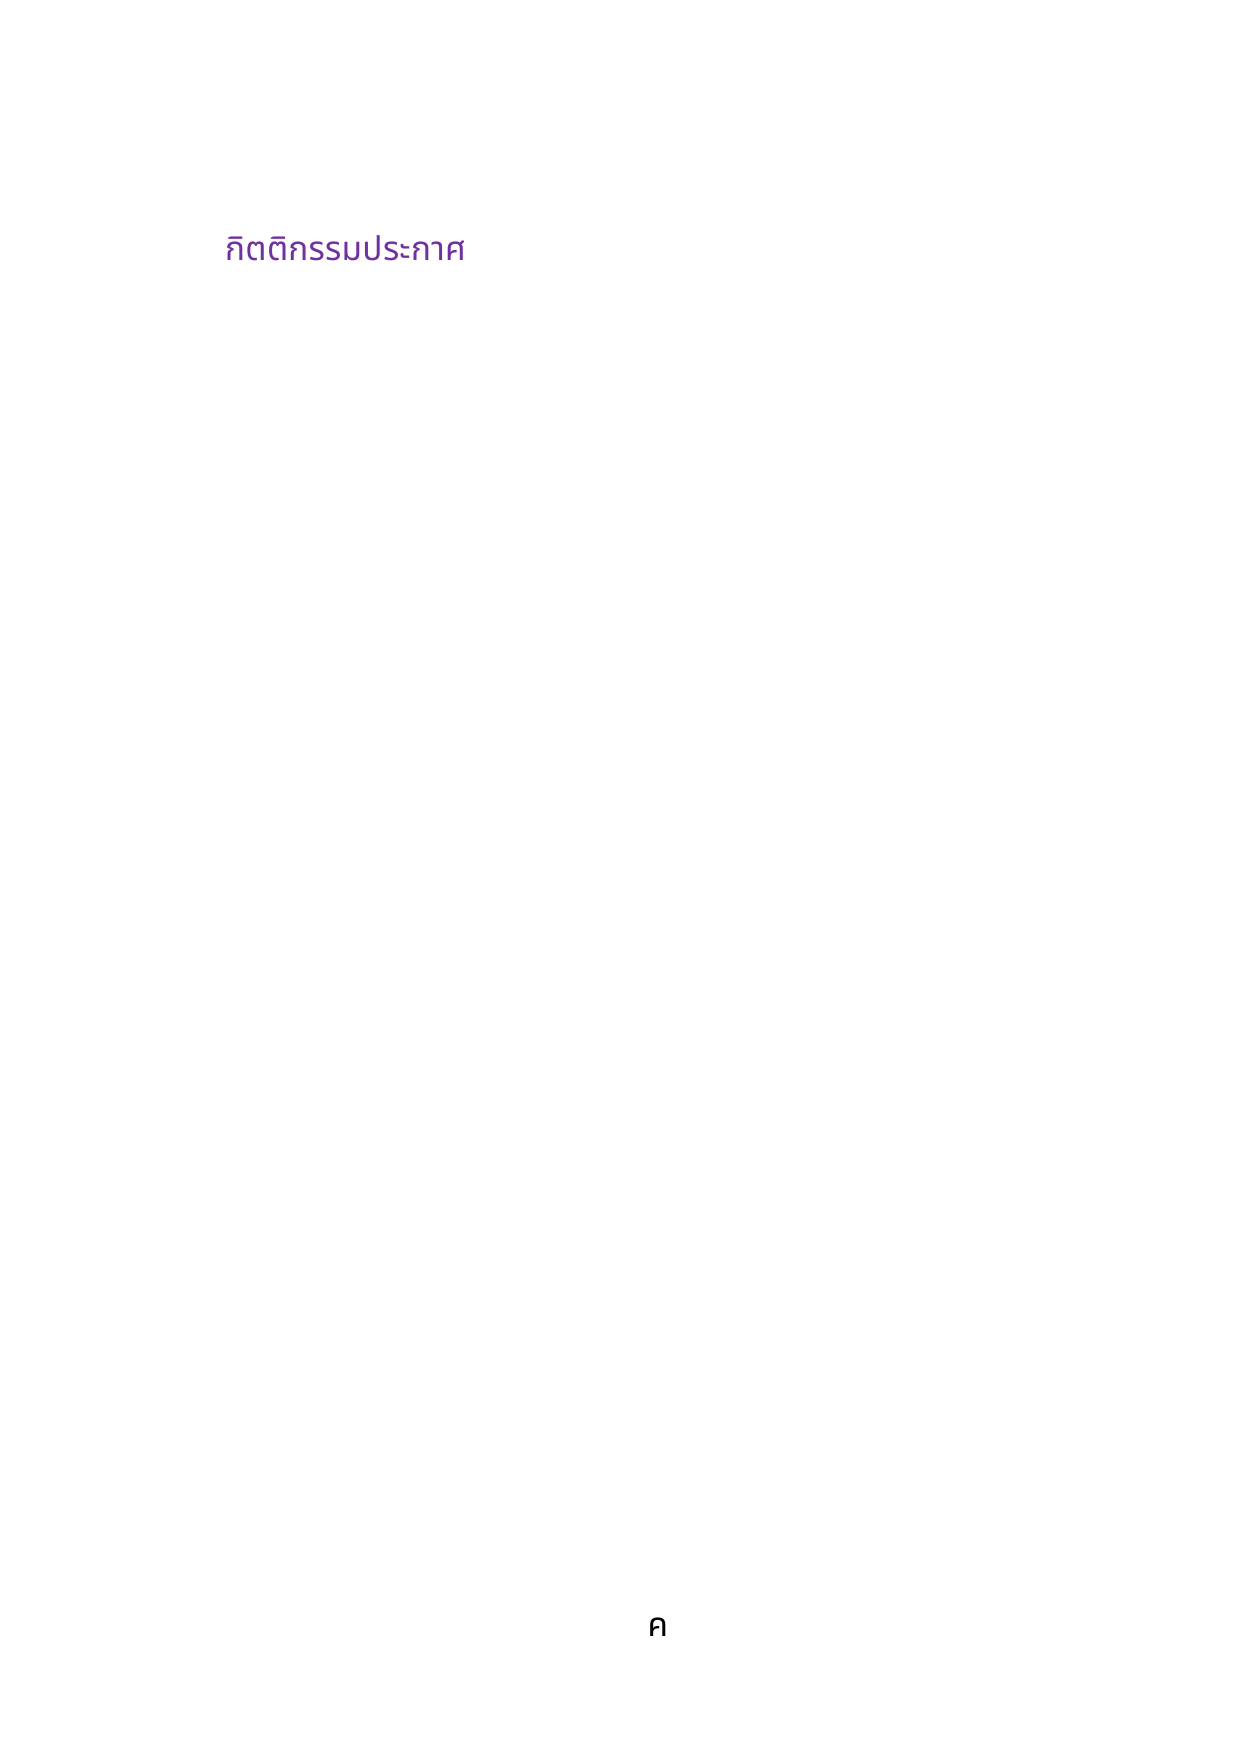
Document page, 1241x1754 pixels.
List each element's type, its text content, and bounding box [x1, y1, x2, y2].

text กิตติกรรมประกาศ [225, 225, 1090, 306]
